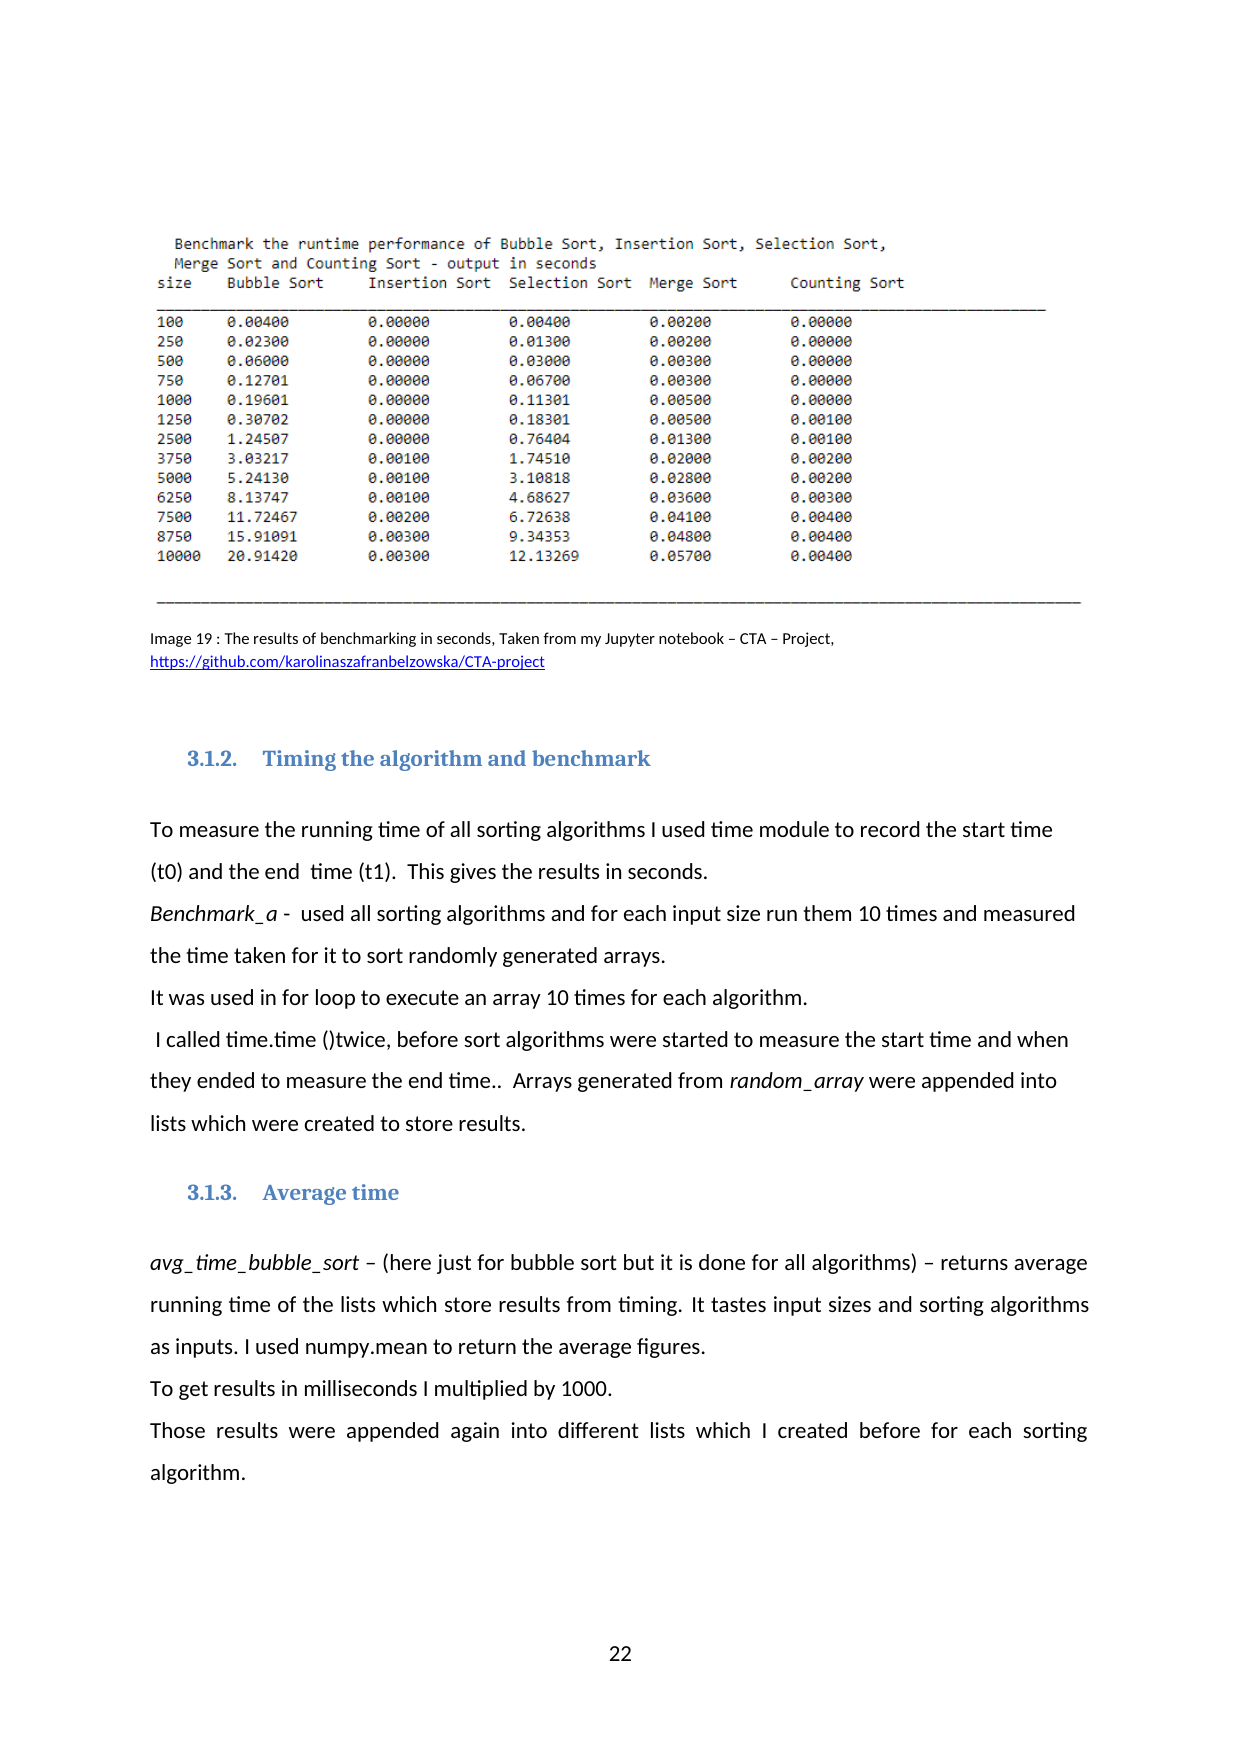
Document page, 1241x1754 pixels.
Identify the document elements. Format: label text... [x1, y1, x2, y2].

text avg_time_bubble_sort – (here just for bubble sort but it is done for all algorithms) – returns average running time of the lists which store results from timing. It tastes input sizes and sorting algorithms as inputs. I used numpy.mean to return the average figures. [150, 1248, 1090, 1360]
subtitle Average time [187, 1180, 1090, 1206]
text To get results in milliseconds I multiplied by 1000. [150, 1374, 1090, 1402]
text It was used in for loop to execute an array 10 times for each algorithm. [150, 983, 1090, 1011]
picture [150, 233, 1091, 615]
text I called time.time ()twice, before sort algorithms were started to measure the start time and when they ended to measure the end time.. Arrays generated from random_array were appended into lists which were created to store results. [150, 1025, 1090, 1137]
text Image 19 : The results of benchmarking in seconds, Taken from my Jupyter notebook – CTA – Project, https://github.com/karolinaszafranbelzowska/CTA-project [150, 628, 1090, 672]
text Benchmark_a - used all sorting algorithms and for each input size run them 10 times and measured the time taken for it to sort randomly generated arrays. [150, 899, 1090, 969]
text To measure the running time of all sorting algorithms I used time module to record the start time (t0) and the end time (t1). This gives the results in seconds. [150, 815, 1090, 885]
subtitle Timing the algorithm and benchmark [187, 746, 1090, 772]
text Those results were appended again into different lists which I created before for each sorting algorithm. [150, 1416, 1090, 1486]
